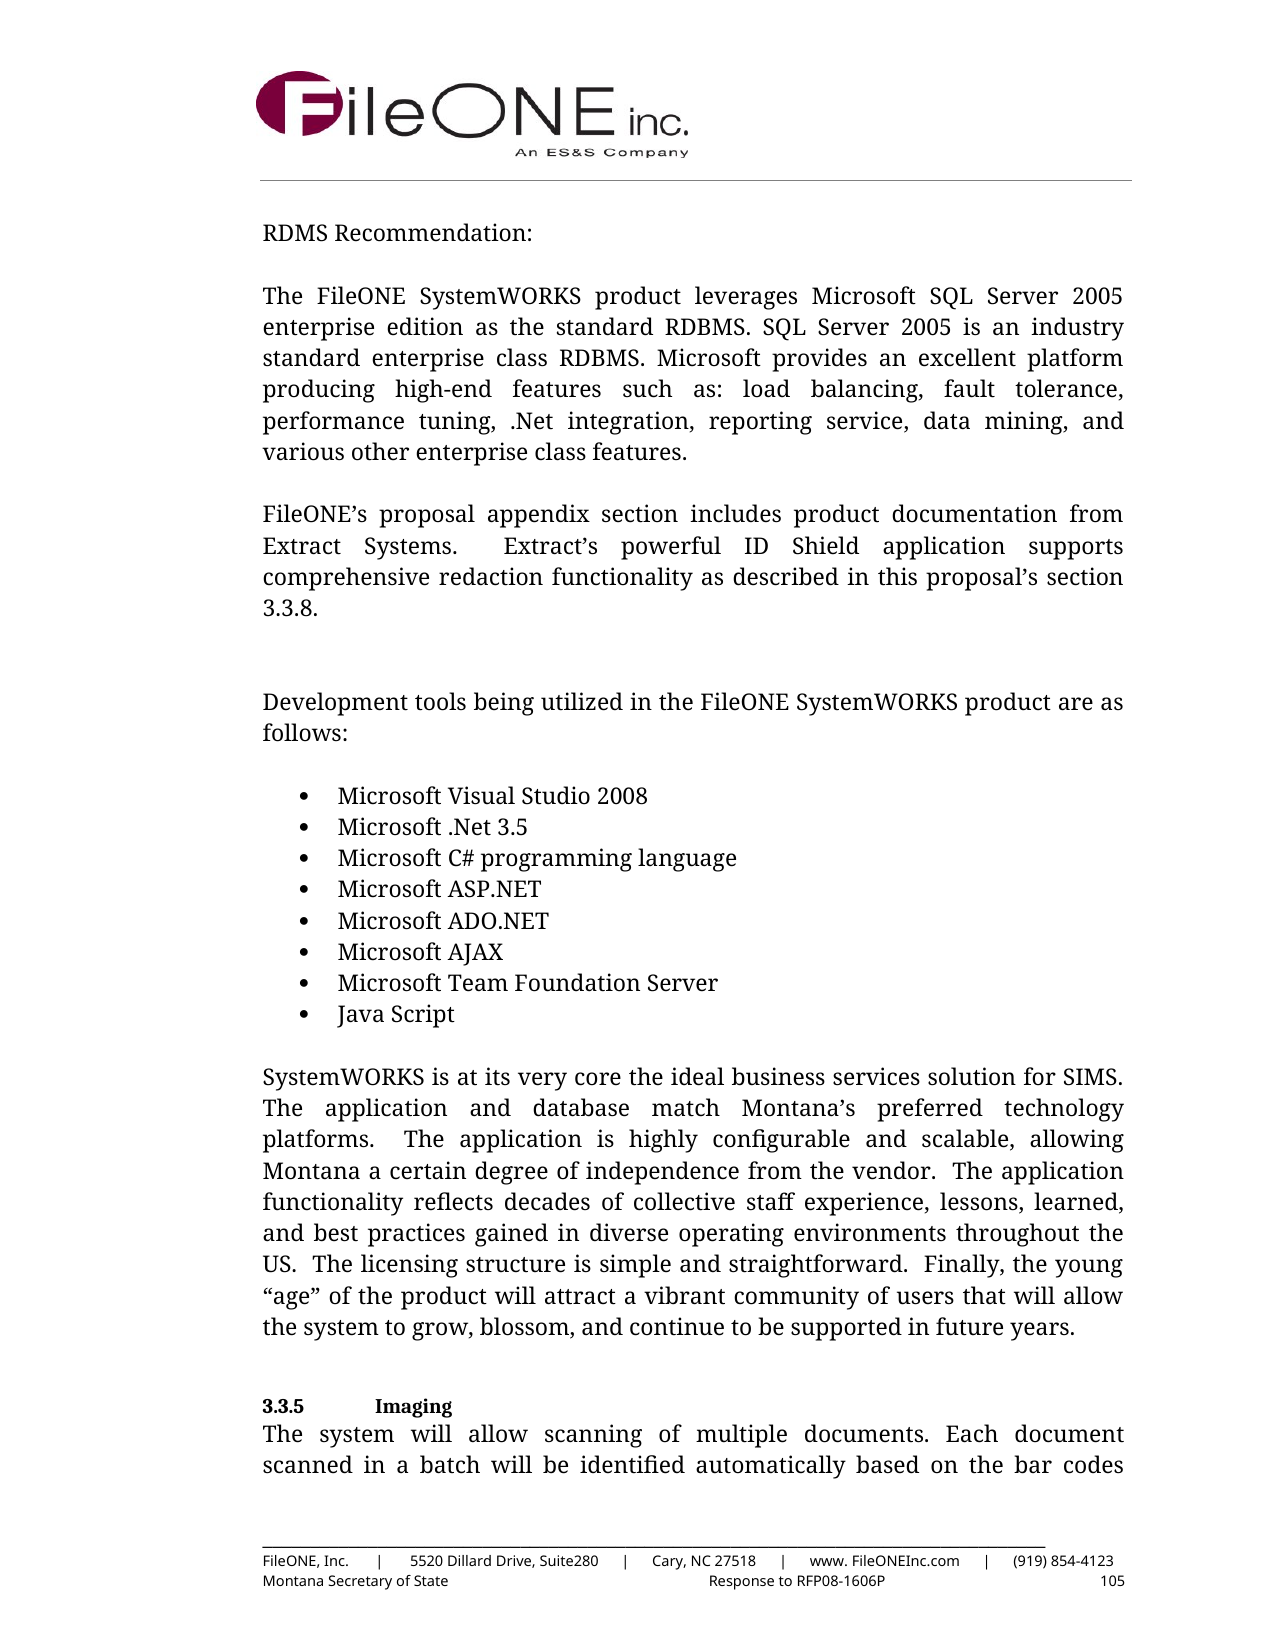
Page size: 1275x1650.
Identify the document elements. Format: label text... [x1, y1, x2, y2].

text SystemWORKS is at its very core the ideal business services solution for SIMS. The application and database match ’s preferred technology platforms. The application is highly configurable and scalable, allowing a certain degree of independence from the vendor. The application functionality reflects decades of collective staff experience, lessons, learned, and best practices gained in diverse operating environments throughout the . The licensing structure is simple and straightforward. Finally, the young “age” of the product will attract a vibrant community of users that will allow the system to grow, blossom, and continue to be supported in future years. [262, 1061, 1125, 1342]
subtitle 3.3.5 Imaging [262, 1394, 1125, 1418]
list Microsoft ASP.NET [300, 873, 1125, 905]
picture [256, 71, 688, 158]
list Microsoft C# programming language [300, 842, 1125, 873]
list Microsoft Visual Studio 2008 [300, 780, 1125, 811]
text Development tools being utilized in the FileONE SystemWORKS product are as follows: [262, 686, 1125, 748]
text RDMS Recommendation: [262, 217, 1125, 248]
text FileONE’s proposal appendix section includes product documentation from Extract Systems. Extract’s powerful ID Shield application supports comprehensive redaction functionality as described in this proposal’s section 3.3.8. [262, 498, 1125, 623]
list Microsoft Team Foundation Server [300, 967, 1125, 998]
list Microsoft .Net 3.5 [300, 811, 1125, 842]
list Java Script [300, 998, 1125, 1030]
list Microsoft AJAX [300, 936, 1125, 967]
list Microsoft ADO.NET [300, 905, 1125, 936]
text The FileONE SystemWORKS product leverages Microsoft SQL Server 2005 enterprise edition as the standard RDBMS. SQL Server 2005 is an industry standard enterprise class RDBMS. Microsoft provides an excellent platform producing high-end features such as: load balancing, fault tolerance, performance tuning, .Net integration, reporting service, data mining, and various other enterprise class features. [262, 280, 1125, 467]
